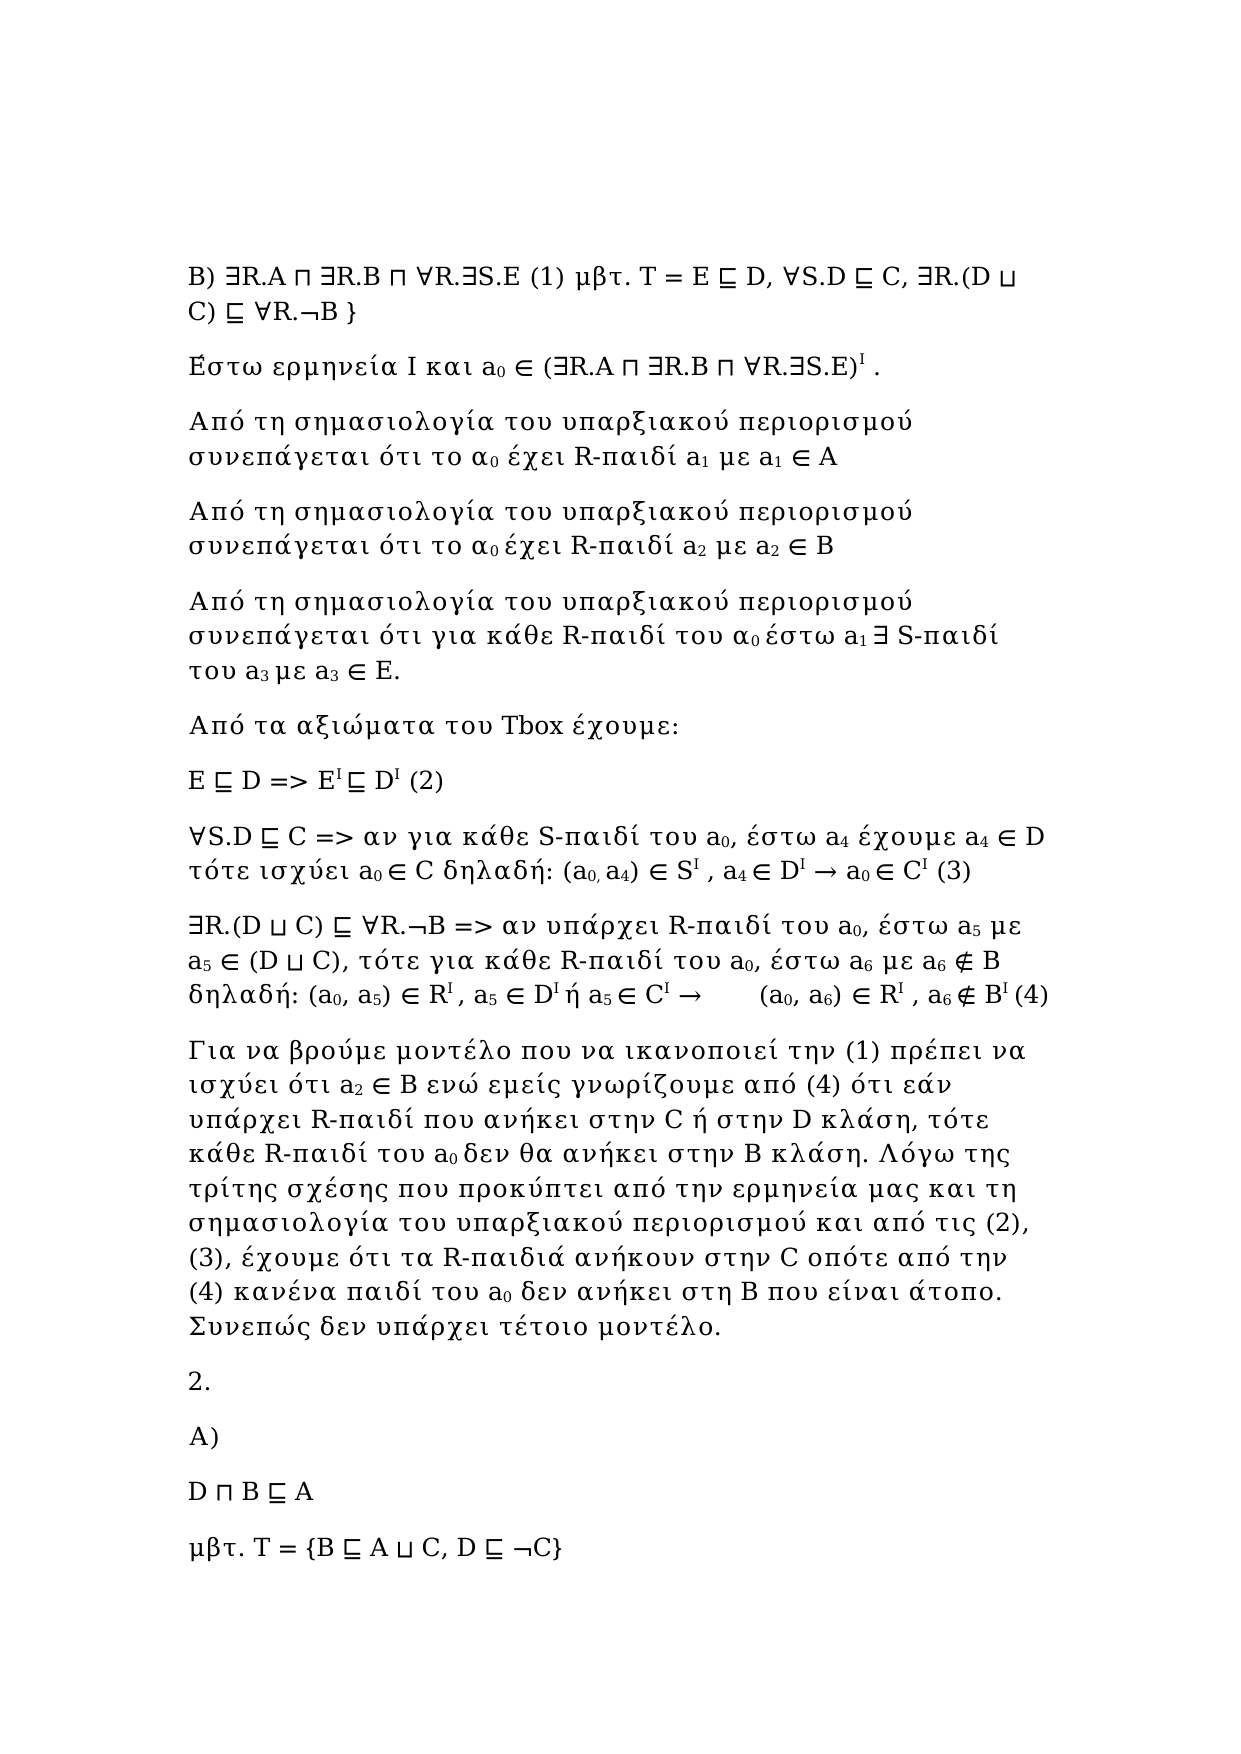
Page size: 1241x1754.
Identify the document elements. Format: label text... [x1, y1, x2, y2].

text B) ∃R.A ⊓ ∃R.B ⊓ ∀R.∃S.E (1) μβτ. T = E ⊑ D, ∀S.D ⊑ C, ∃R.(D ⊔ C) ⊑ ∀R.¬B } [187, 261, 1053, 325]
text Από τα αξιώματα του Tbox έχουμε: [187, 709, 1053, 739]
text Για να βρούμε μοντέλο που να ικανοποιεί την (1) πρέπει να ισχύει ότι a2 ∈ B ενώ εμείς γνωρίζουμε από (4) ότι εάν υπάρχει R-παιδί που ανήκει στην C ή στην D κλάση, τότε κάθε R-παιδί του a0 δεν θα ανήκει στην Β κλάση. Λόγω της τρίτης σχέσης που προκύπτει από την ερμηνεία μας και τη σημασιολογία του υπαρξιακού περιορισμού και από τις (2), (3), έχουμε ότι τα R-παιδιά ανήκουν στην C οπότε από την (4) κανένα παιδί του a0 δεν ανήκει στη B που είναι άτοπο. Συνεπώς δεν υπάρχει τέτοιο μοντέλο. [187, 1034, 1053, 1340]
text D ⊓ B ⊑ A [187, 1476, 1053, 1506]
text ∀S.D ⊑ C => αν για κάθε S-παιδί του a0, έστω a4 έχουμε a4 ∈ D τότε ισχύει a0 ∈ C δηλαδή: (a0, a4) ∈ SI , a4 ∈ DI → a0 ∈ CI (3) [187, 820, 1053, 885]
text Α) [187, 1421, 1053, 1451]
text E ⊑ D => ΕΙ ⊑ DI (2) [187, 765, 1053, 795]
text Από τη σημασιολογία του υπαρξιακού περιορισμού συνεπάγεται ότι για κάθε R-παιδί του α0 έστω a1 ∃ S-παιδί του a3 με a3 ∈ E. [187, 585, 1053, 684]
text μβτ. T = {B ⊑ A ⊔ C, D ⊑ ¬C} [187, 1531, 1053, 1561]
text Έστω ερμηνεία I και a0 ∈ (∃R.A ⊓ ∃R.B ⊓ ∀R.∃S.E)I . [187, 350, 1053, 380]
text Από τη σημασιολογία του υπαρξιακού περιορισμού συνεπάγεται ότι το α0 έχει R-παιδί a2 με a2 ∈ B [187, 496, 1053, 560]
text ∃R.(D ⊔ C) ⊑ ∀R.¬B => αν υπάρχει R-παιδί του a0, έστω a5 με a5 ∈ (D ⊔ C), τότε για κάθε R-παιδί του a0, έστω a6 με a6 ∉ B δηλαδή: (a0, a5) ∈ RI , a5 ∈ DI ή a5 ∈ CI → (a0, a6) ∈ RI , a6 ∉ BI (4) [187, 910, 1053, 1009]
text Από τη σημασιολογία του υπαρξιακού περιορισμού συνεπάγεται ότι το α0 έχει R-παιδί a1 με a1 ∈ A [187, 406, 1053, 470]
